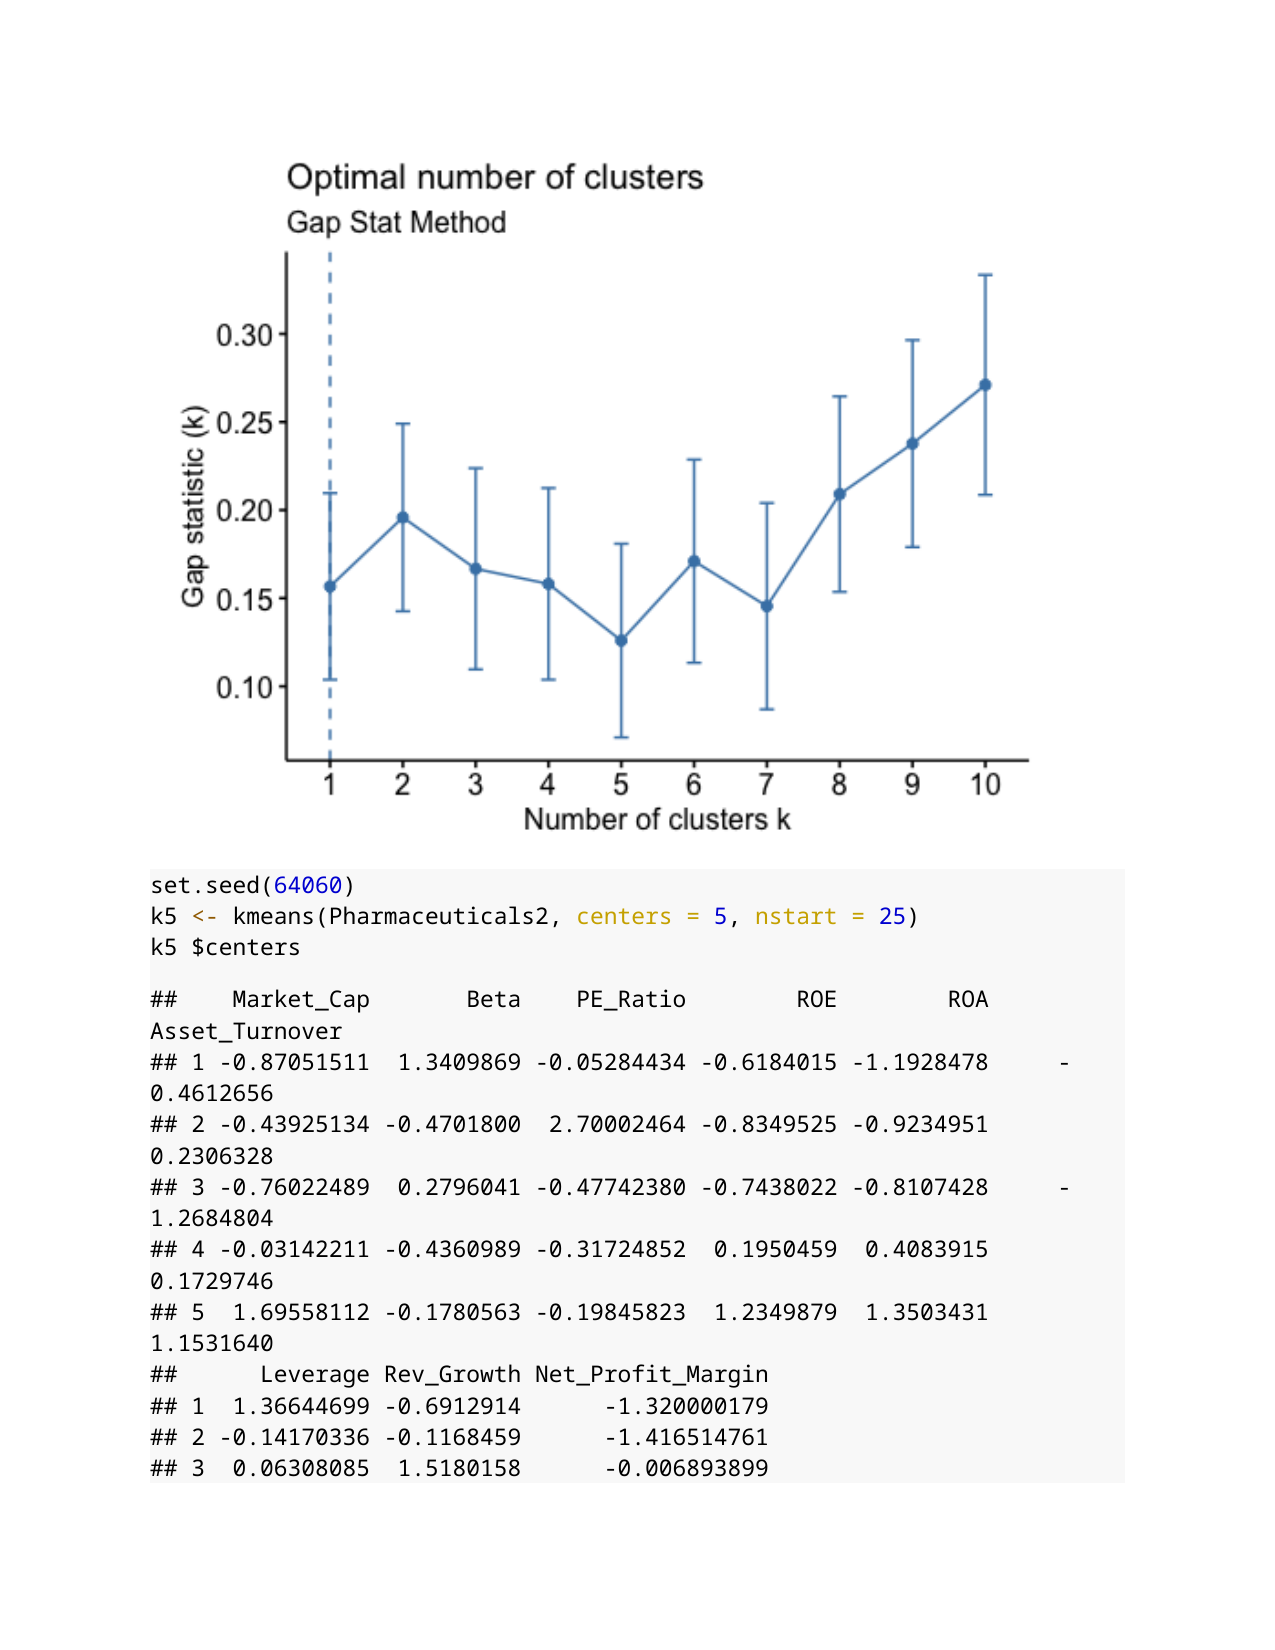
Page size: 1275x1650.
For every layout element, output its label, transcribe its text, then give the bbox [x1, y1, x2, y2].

text set.seed(64060) k5 <- kmeans(Pharmaceuticals2, centers = 5, nstart = 25) k5 $centers [301, 869, 1125, 962]
picture [168, 150, 1044, 850]
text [150, 983, 1125, 1483]
